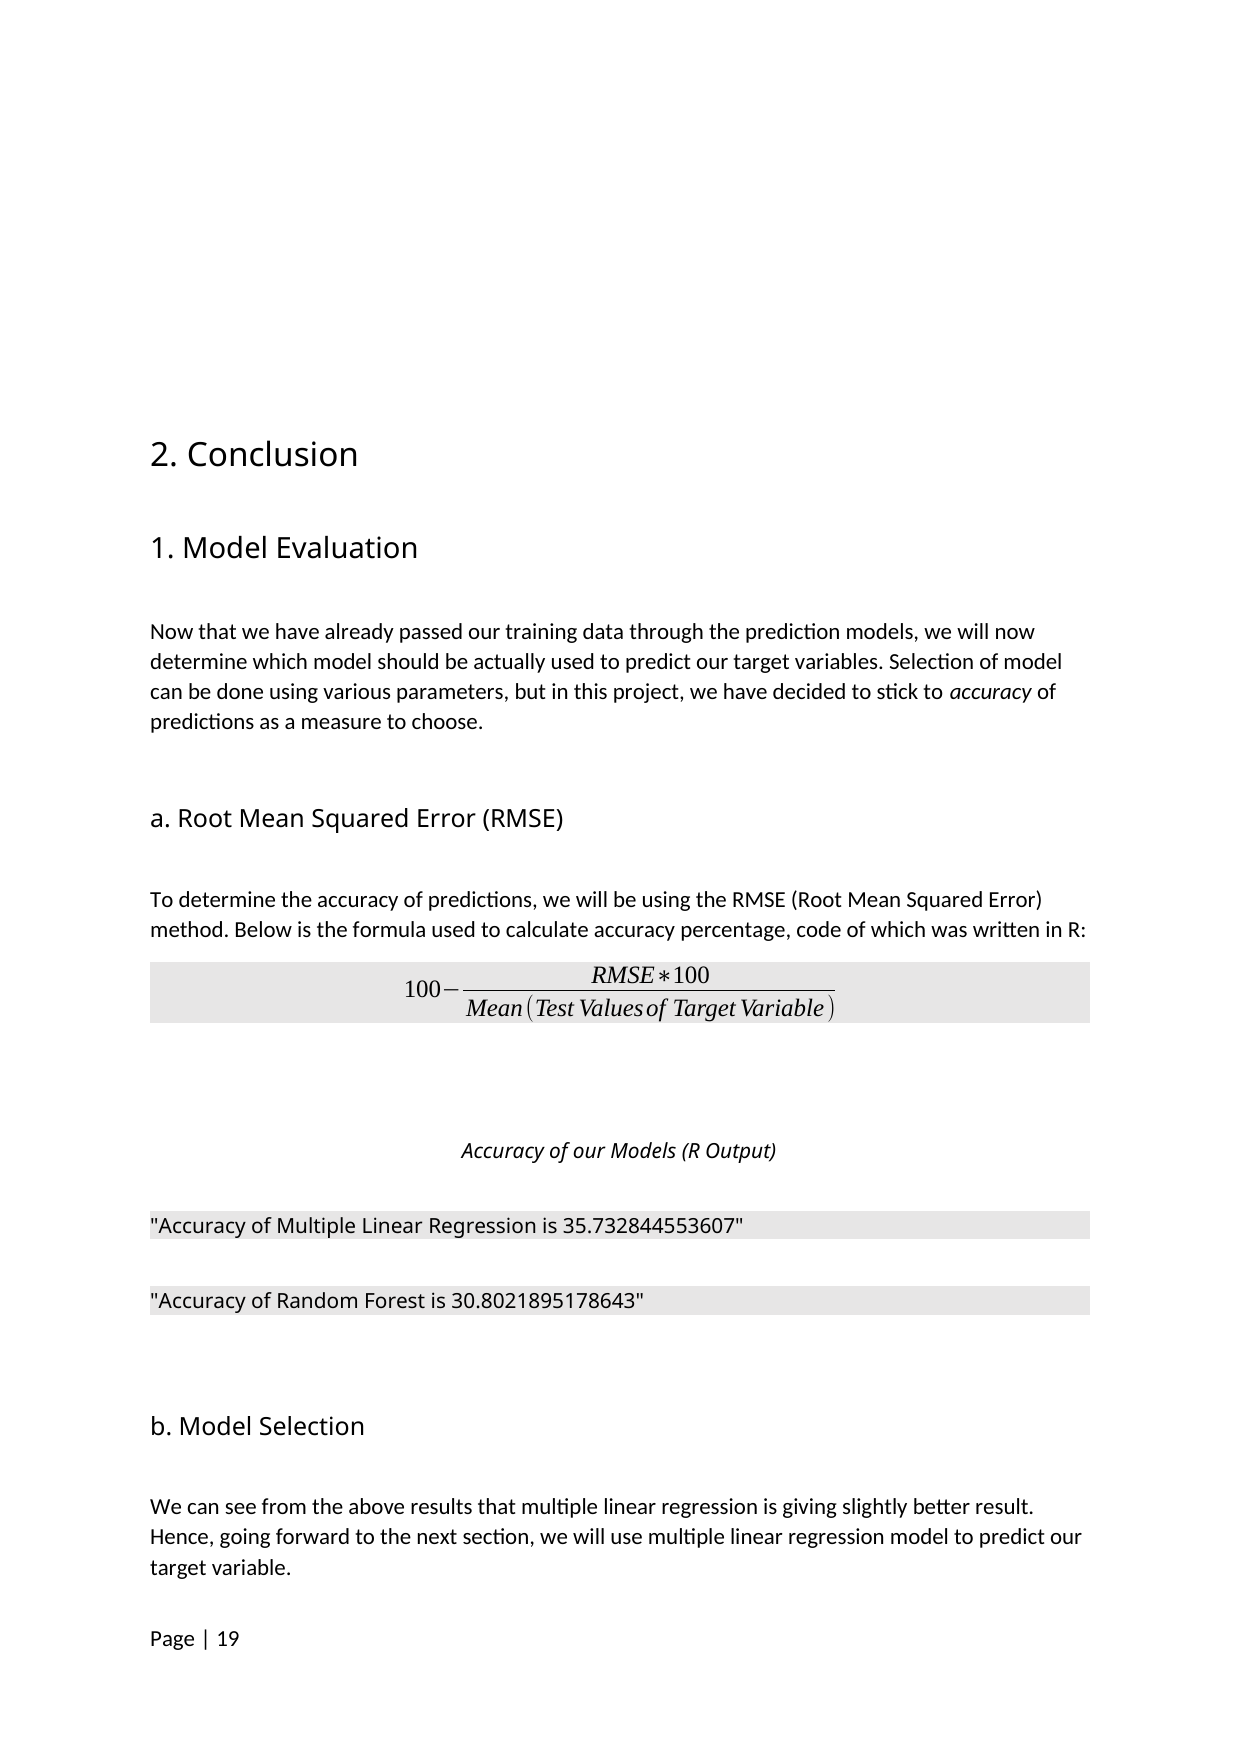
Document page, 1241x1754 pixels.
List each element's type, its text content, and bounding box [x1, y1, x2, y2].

subtitle 1. Model Evaluation [150, 527, 1090, 567]
subtitle a. Root Mean Squared Error (RMSE) [150, 801, 1090, 835]
text "Accuracy of Multiple Linear Regression is 35.732844553607" [150, 1211, 1090, 1239]
subtitle Accuracy of our Models (R Output) [150, 1136, 1090, 1164]
text To determine the accuracy of predictions, we will be using the RMSE (Root Mean Squared Error) method. Below is the formula used to calculate accuracy percentage, code of which was written in R: [150, 885, 1090, 943]
text Now that we have already passed our training data through the prediction models, we will now determine which model should be actually used to predict our target variables. Selection of model can be done using various parameters, but in this project, we have decided to stick to accuracy of predictions as a measure to choose. [150, 617, 1090, 735]
subtitle 2. Conclusion [150, 431, 1090, 477]
text "Accuracy of Random Forest is 30.8021895178643" [150, 1286, 1090, 1315]
text We can see from the above results that multiple linear regression is giving slightly better result. Hence, going forward to the next section, we will use multiple linear regression model to predict our target variable. [150, 1492, 1090, 1581]
subtitle b. Model Selection [150, 1408, 1090, 1443]
